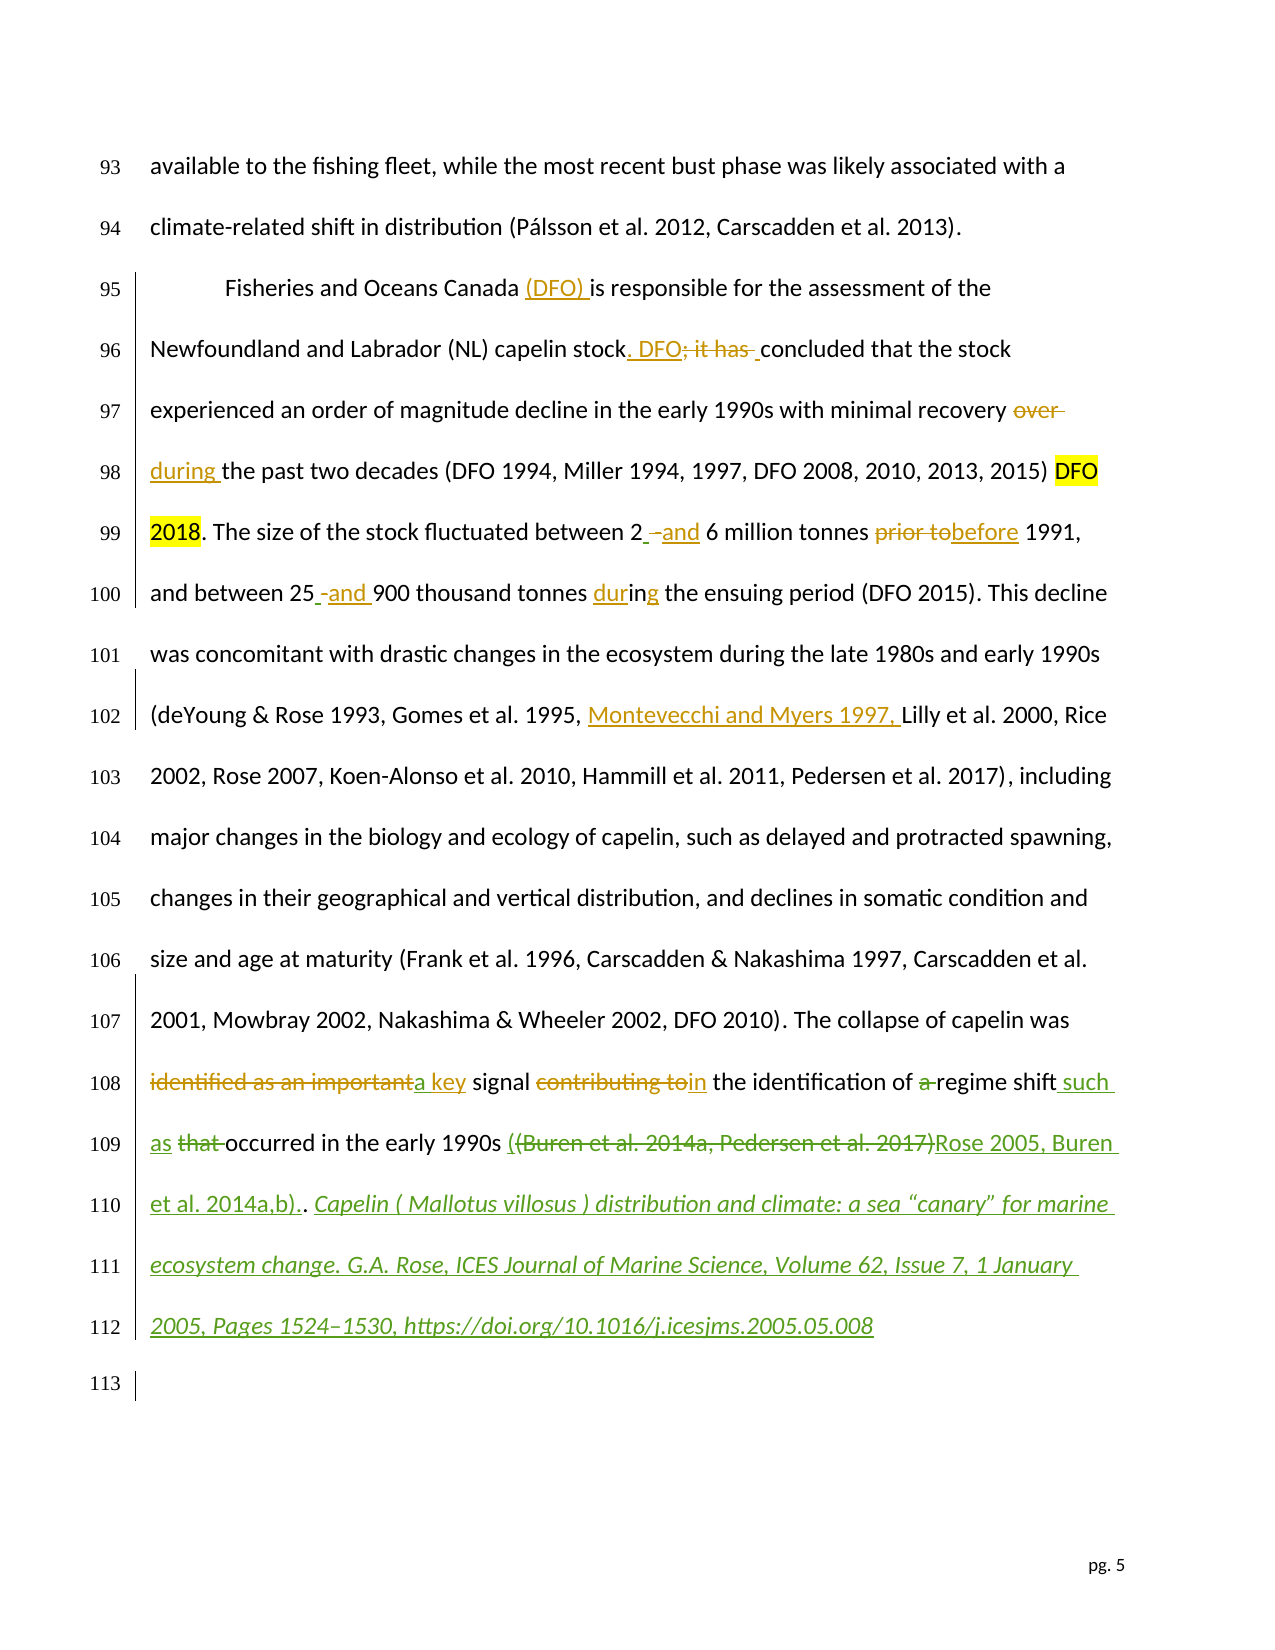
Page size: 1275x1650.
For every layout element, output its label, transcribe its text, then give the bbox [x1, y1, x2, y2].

text Fisheries and Oceans Canada is responsible for the assessment of the Newfoundland and Labrador (NL) capelin stockconcluded that the stock experienced an order of magnitude decline in the early 1990s with minimal recovery the past two decades (DFO 1994, Miller 1994, 1997, DFO 2008, 2010, 2013, 2015) DFO 2018. The size of the stock fluctuated between 2 6 million tonnes 1991, and between 25900 thousand tonnes in the ensuing period (DFO 2015). This decline was concomitant with drastic changes in the ecosystem during the late 1980s and early 1990s (deYoung & Rose 1993, Gomes et al. 1995, Lilly et al. 2000, Rice 2002, Rose 2007, Koen-Alonso et al. 2010, Hammill et al. 2011, Pedersen et al. 2017), including major changes in the biology and ecology of capelin, such as delayed and protracted spawning, changes in their geographical and vertical distribution, and declines in somatic condition and size and age at maturity (Frank et al. 1996, Carscadden & Nakashima 1997, Carscadden et al. 2001, Mowbray 2002, Nakashima & Wheeler 2002, DFO 2010). The collapse of capelin was signal the identification of regime shift occurred in the early 1990s . [150, 272, 1125, 1340]
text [150, 150, 1125, 242]
